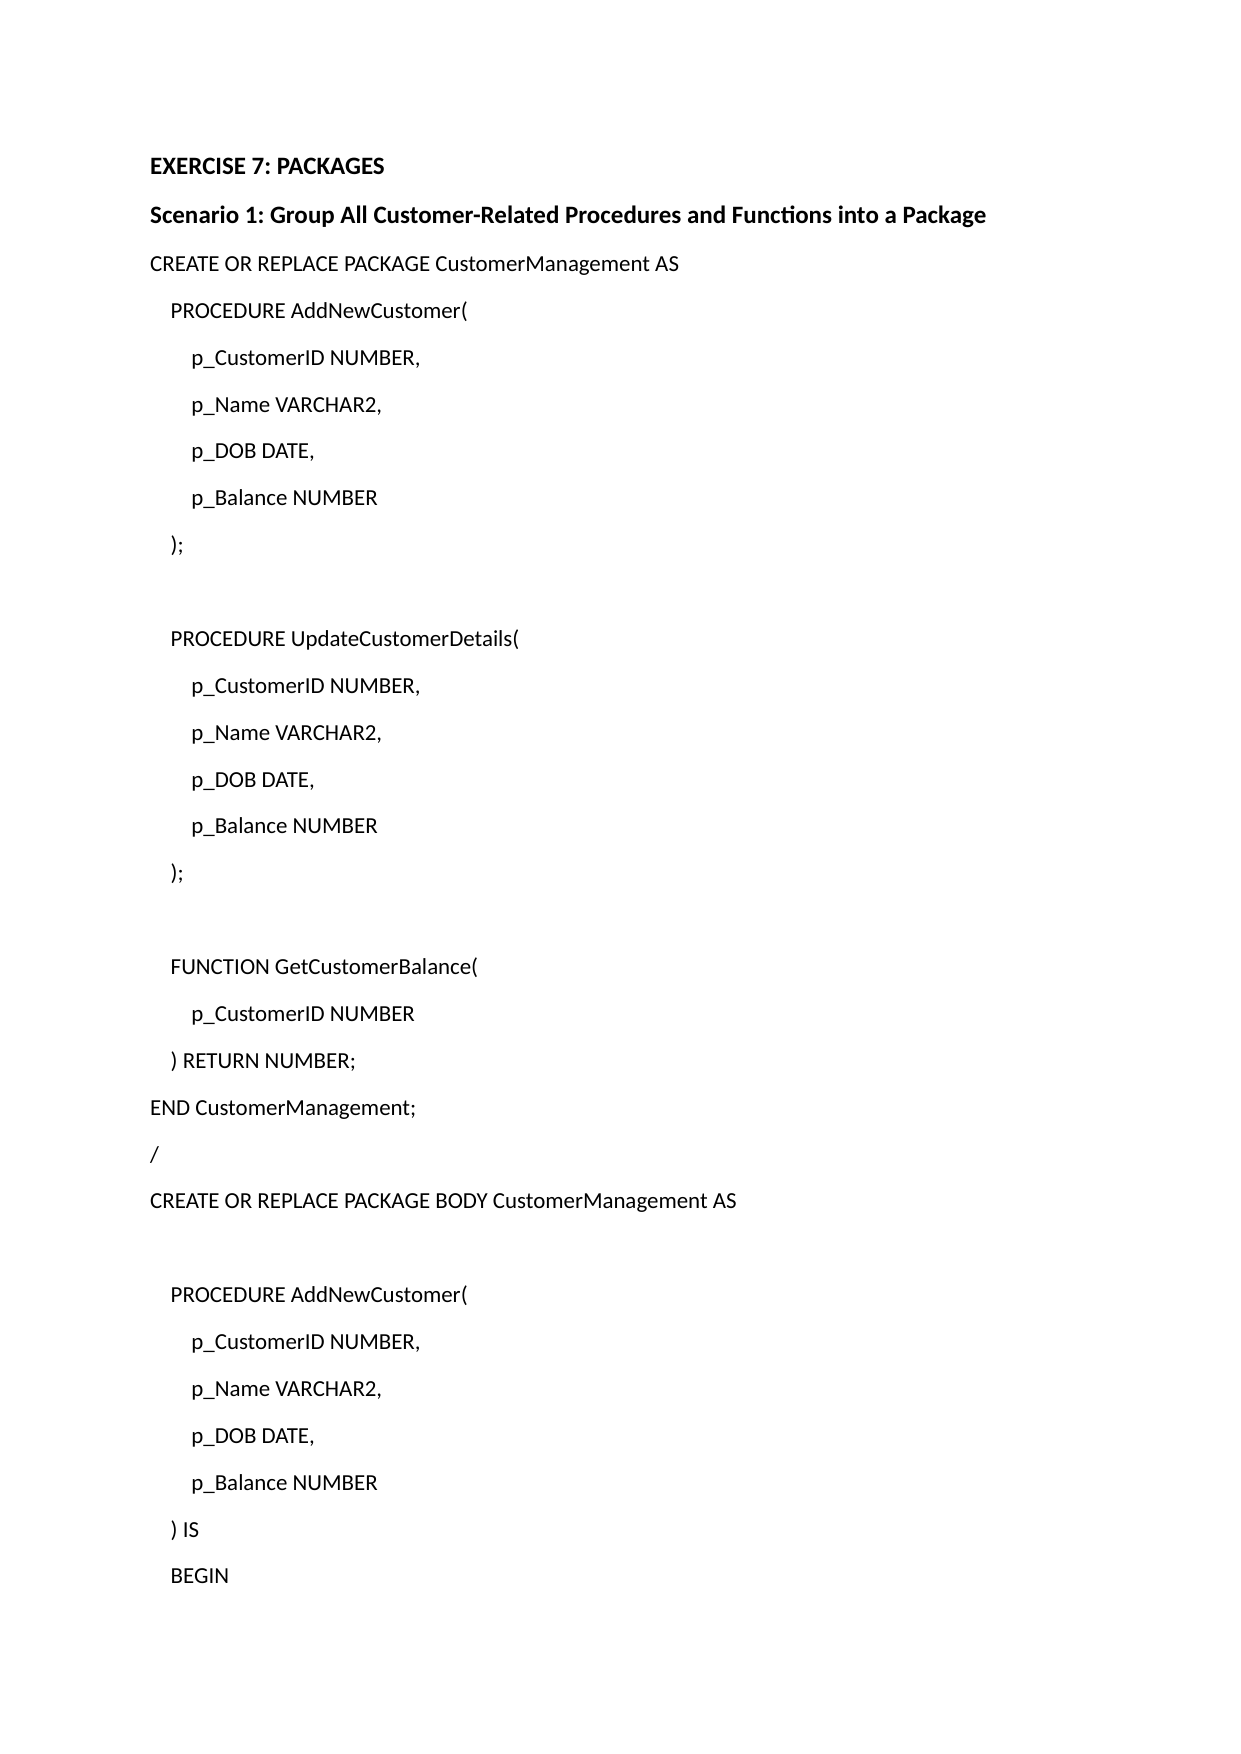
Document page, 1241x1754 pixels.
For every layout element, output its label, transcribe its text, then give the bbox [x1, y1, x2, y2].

text ) RETURN NUMBER; [150, 1046, 1090, 1074]
text EXERCISE 7: PACKAGES [150, 150, 1090, 181]
text p_Name VARCHAR2, [150, 390, 1090, 418]
text CREATE OR REPLACE PACKAGE BODY CustomerManagement AS [150, 1187, 1090, 1215]
text p_CustomerID NUMBER, [150, 671, 1090, 699]
text CREATE OR REPLACE PACKAGE CustomerManagement AS [150, 249, 1090, 277]
text ) IS [150, 1515, 1090, 1543]
text p_Balance NUMBER [150, 483, 1090, 512]
text p_CustomerID NUMBER, [150, 1327, 1090, 1355]
text PROCEDURE UpdateCustomerDetails( [150, 624, 1090, 652]
text ); [150, 858, 1090, 887]
text p_Name VARCHAR2, [150, 1374, 1090, 1402]
text BEGIN [150, 1562, 1090, 1590]
text p_DOB DATE, [150, 765, 1090, 793]
text p_CustomerID NUMBER [150, 999, 1090, 1027]
text PROCEDURE AddNewCustomer( [150, 296, 1090, 324]
text p_CustomerID NUMBER, [150, 343, 1090, 371]
text p_DOB DATE, [150, 437, 1090, 465]
text p_Balance NUMBER [150, 1468, 1090, 1496]
text END CustomerManagement; [150, 1093, 1090, 1121]
text p_Name VARCHAR2, [150, 718, 1090, 746]
text Scenario 1: Group All Customer-Related Procedures and Functions into a Package [150, 199, 1090, 230]
text PROCEDURE AddNewCustomer( [150, 1280, 1090, 1308]
text p_Balance NUMBER [150, 812, 1090, 840]
text p_DOB DATE, [150, 1421, 1090, 1449]
text FUNCTION GetCustomerBalance( [150, 952, 1090, 980]
text ); [150, 530, 1090, 558]
text / [150, 1140, 1090, 1168]
